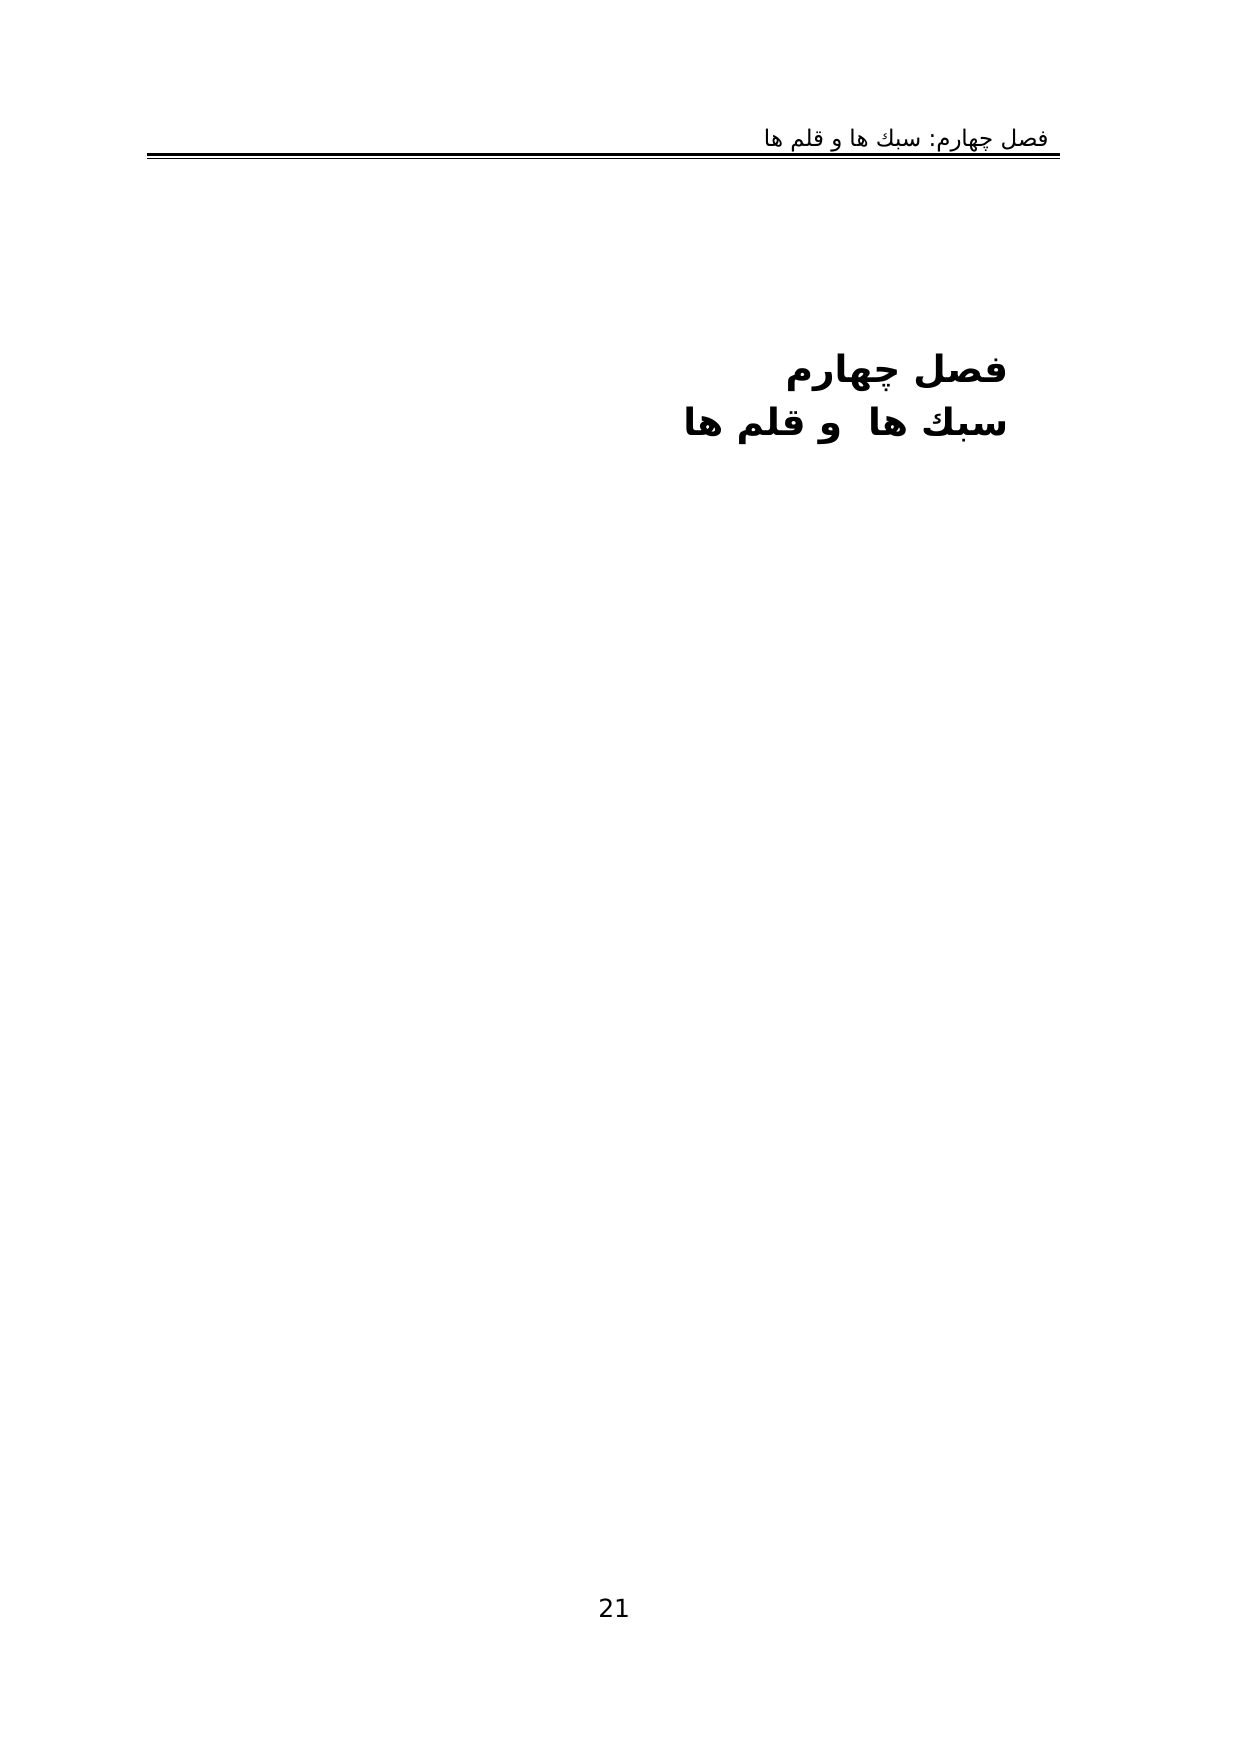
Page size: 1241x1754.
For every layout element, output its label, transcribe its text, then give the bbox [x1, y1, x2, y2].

subtitle فصل چهارم سبك ها و قلم ها سبك ها و قلم ها [150, 296, 1046, 444]
